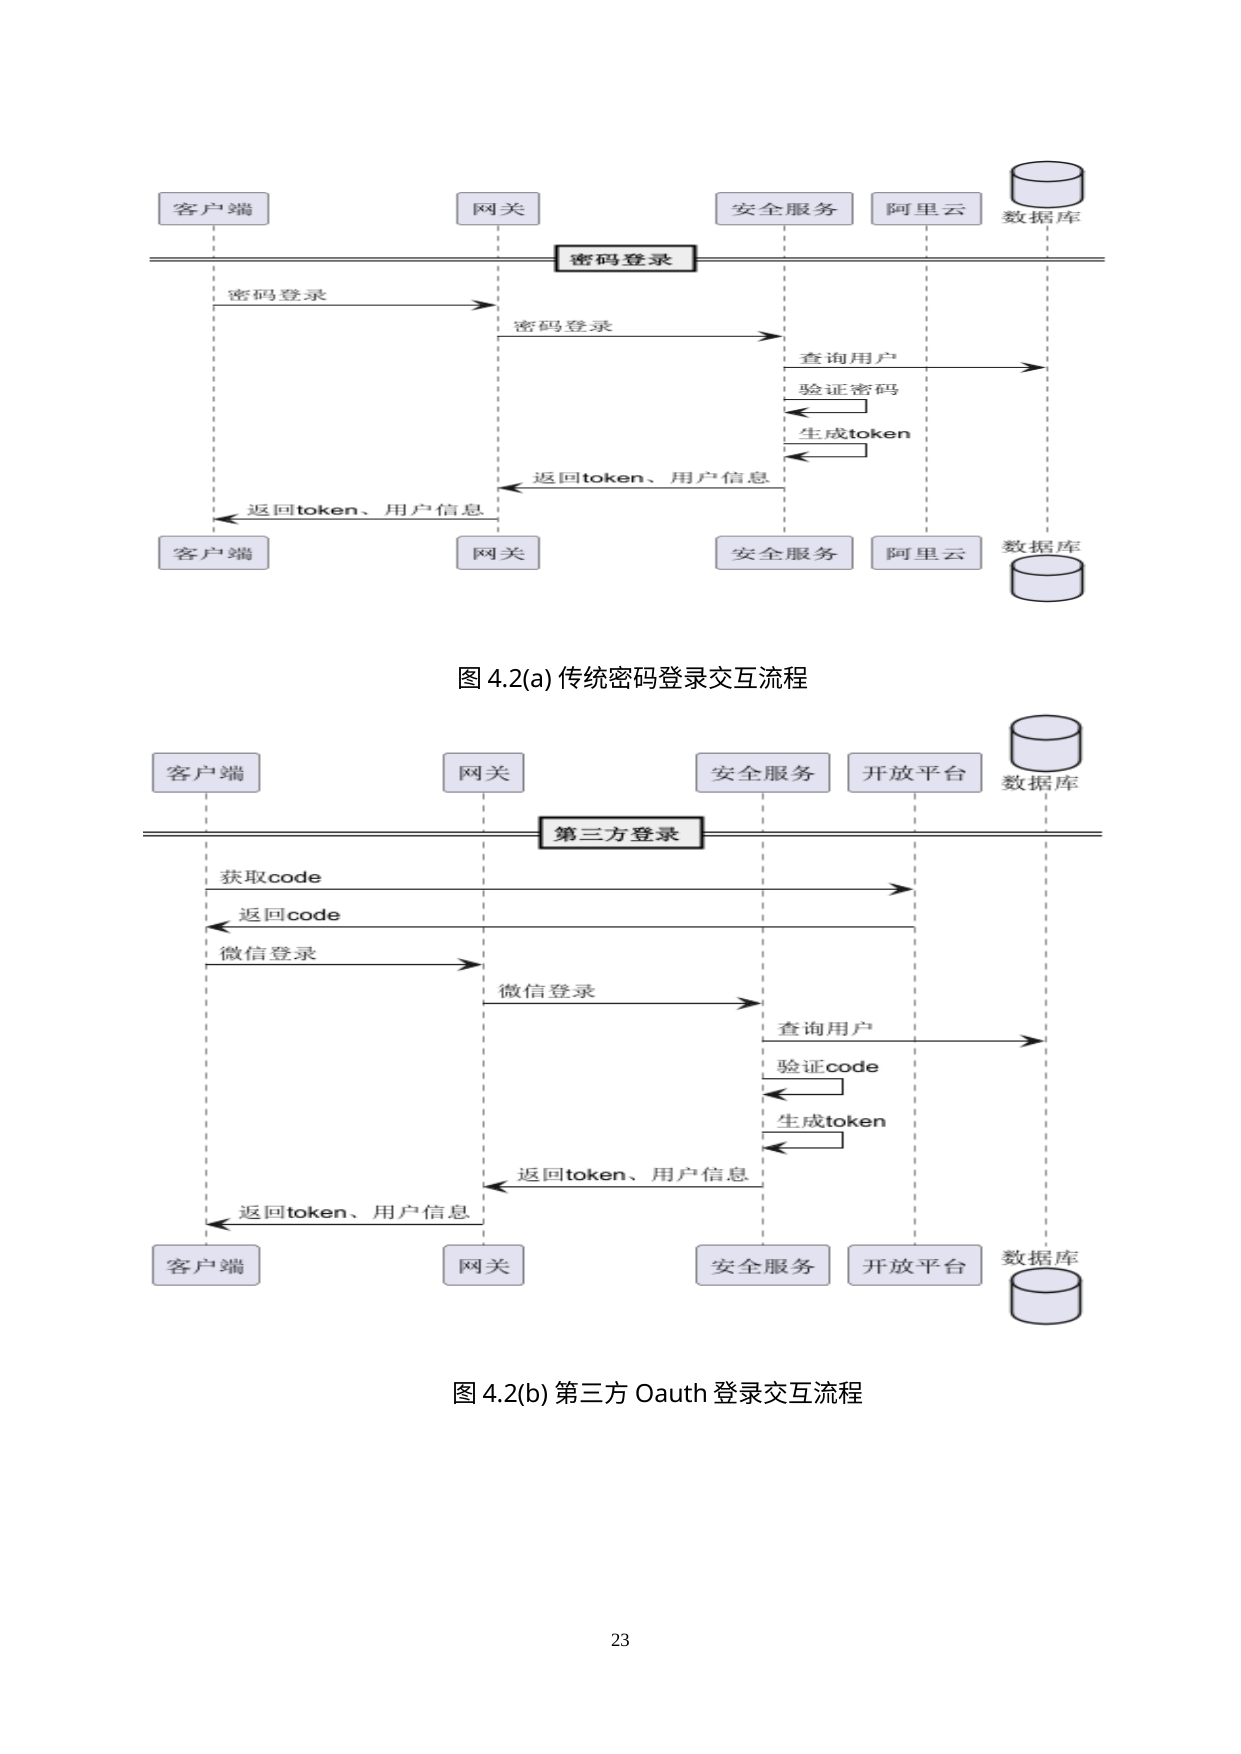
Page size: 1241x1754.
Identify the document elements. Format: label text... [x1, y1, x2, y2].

text 图4.2(b) 第三方Oauth登录交互流程 [193, 1359, 1122, 1424]
text 图4.2(a) 传统密码登录交互流程 [143, 644, 1122, 709]
picture [149, 157, 1115, 617]
picture [143, 709, 1112, 1343]
